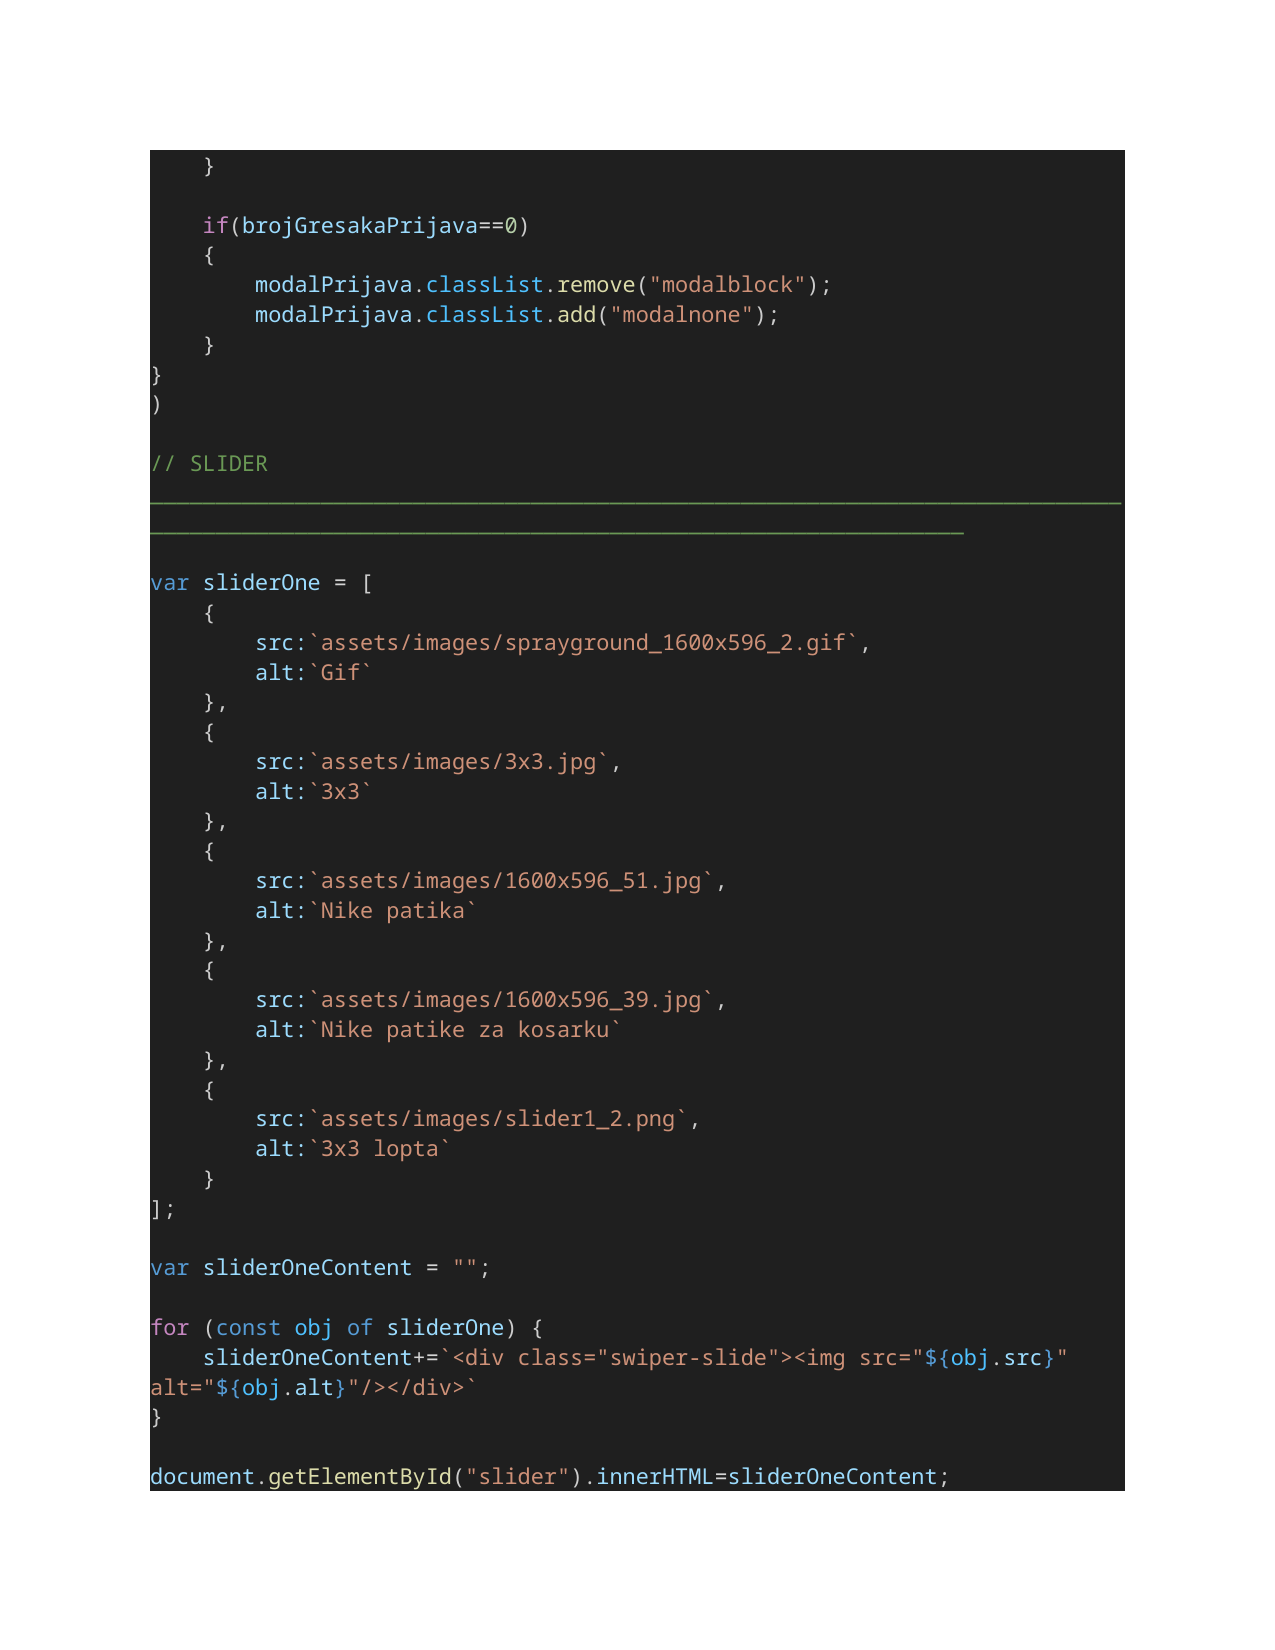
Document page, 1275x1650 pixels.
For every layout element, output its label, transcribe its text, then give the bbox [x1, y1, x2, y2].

text // SLIDER ________________________________________________________________________________________________________________________________________ [150, 448, 1125, 537]
text alt:`3x3 lopta` [150, 1133, 1125, 1163]
text sliderOneContent+=`<div class="swiper-slide"><img src="${obj.src}" alt="${obj.alt}"/></div>` [150, 1342, 1125, 1401]
text { [150, 835, 1125, 865]
text src:`assets/images/1600x596_51.jpg`, [150, 865, 1125, 895]
text var sliderOneContent = ""; [150, 1252, 1125, 1282]
text modalPrijava.classList.remove("modalblock"); [150, 269, 1125, 299]
text } [150, 358, 1125, 388]
text { [150, 716, 1125, 746]
text { [150, 1073, 1125, 1103]
text modalPrijava.classList.add("modalnone"); [150, 299, 1125, 329]
text src:`assets/images/3x3.jpg`, [150, 746, 1125, 776]
text document.getElementById("slider").innerHTML=sliderOneContent; [150, 1461, 1125, 1491]
text src:`assets/images/1600x596_39.jpg`, [150, 984, 1125, 1014]
text for (const obj of sliderOne) { [150, 1312, 1125, 1342]
text { [150, 954, 1125, 984]
text }, [150, 924, 1125, 954]
text ) [150, 388, 1125, 418]
text { [150, 239, 1125, 269]
text alt:`Nike patika` [150, 895, 1125, 924]
text alt:`Gif` [150, 656, 1125, 686]
text ]; [150, 1193, 1125, 1222]
text } [150, 150, 1125, 180]
text alt:`Nike patike za kosarku` [150, 1014, 1125, 1044]
text src:`assets/images/sprayground_1600x596_2.gif`, [150, 627, 1125, 656]
text }, [150, 686, 1125, 716]
text if(brojGresakaPrijava==0) [150, 209, 1125, 239]
text alt:`3x3` [150, 776, 1125, 805]
text } [150, 1401, 1125, 1431]
text var sliderOne = [ [150, 567, 1125, 597]
text }, [150, 1044, 1125, 1073]
text } [150, 329, 1125, 358]
text }, [150, 805, 1125, 835]
text } [150, 1163, 1125, 1193]
text { [150, 597, 1125, 627]
text src:`assets/images/slider1_2.png`, [150, 1103, 1125, 1133]
